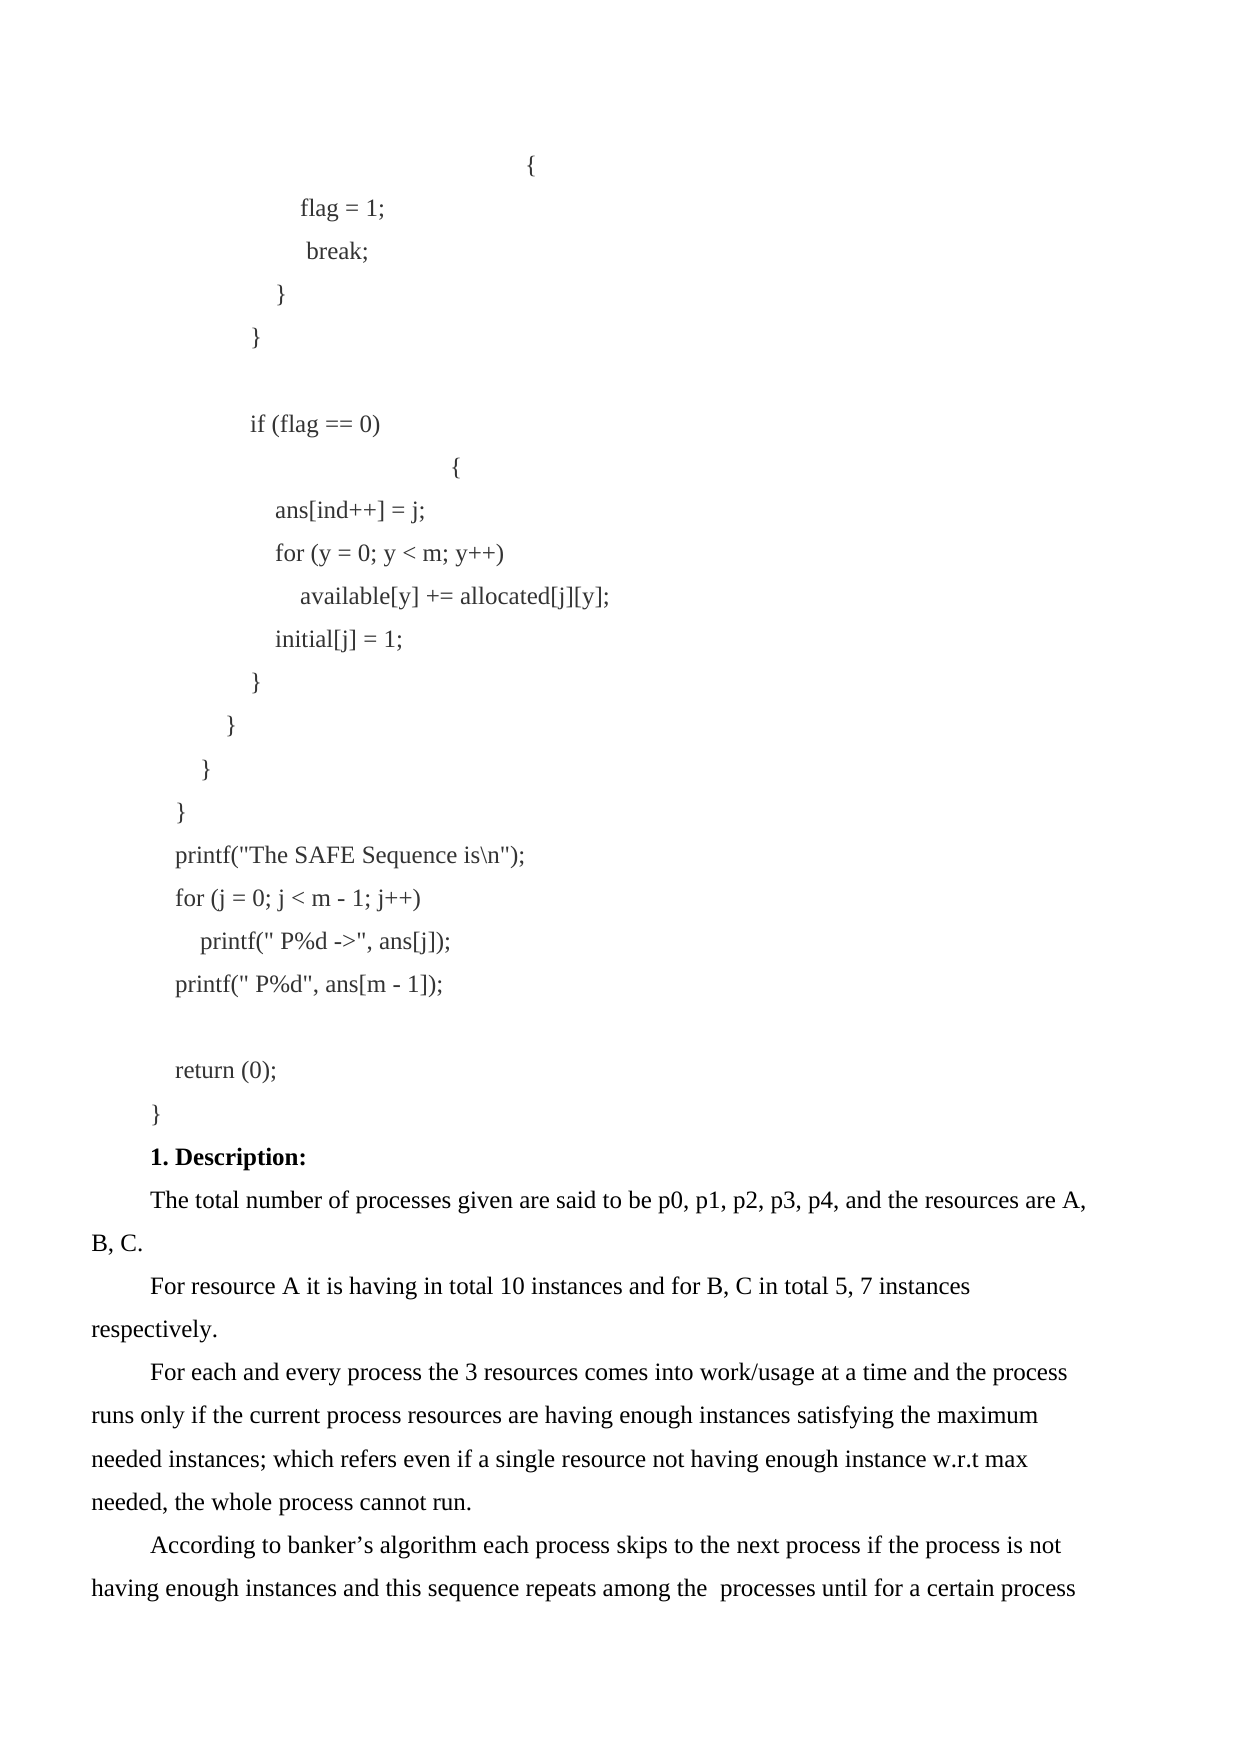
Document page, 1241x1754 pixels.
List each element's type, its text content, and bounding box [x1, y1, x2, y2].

text } [91, 711, 1090, 739]
text for (y = 0; y < m; y++) [91, 538, 1090, 567]
text return (0); [91, 1056, 1090, 1084]
text printf(" P%d", ans[m - 1]); [91, 969, 1090, 998]
text } [91, 279, 1090, 308]
text For each and every process the 3 resources comes into work/usage at a time and the process runs only if the current process resources are having enough instances satisfying the maximum needed instances; which refers even if a single resource not having enough instance w.r.t max needed, the whole process cannot run. [91, 1357, 1090, 1516]
text initial[j] = 1; [91, 624, 1090, 653]
text ans[ind++] = j; [91, 495, 1090, 524]
text } [91, 667, 1090, 696]
text printf("The SAFE Sequence is\n"); [91, 840, 1090, 869]
text The total number of processes given are said to be p0, p1, p2, p3, p4, and the resources are A, B, C. [91, 1185, 1090, 1257]
text { [91, 452, 1090, 481]
text { [91, 150, 1090, 179]
text available[y] += allocated[j][y]; [91, 581, 1090, 610]
text } [91, 322, 1090, 351]
text For resource A it is having in total 10 instances and for B, C in total 5, 7 instances respectively. [91, 1271, 1090, 1343]
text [91, 1530, 1090, 1602]
text } [91, 797, 1090, 826]
text for (j = 0; j < m - 1; j++) [91, 883, 1090, 912]
text } [91, 1099, 1090, 1127]
text if (flag == 0) [91, 409, 1090, 437]
text printf(" P%d ->", ans[j]); [91, 926, 1090, 955]
text flag = 1; [91, 193, 1090, 222]
text } [91, 754, 1090, 782]
text break; [91, 236, 1090, 265]
text 1. Description: [150, 1142, 1090, 1171]
